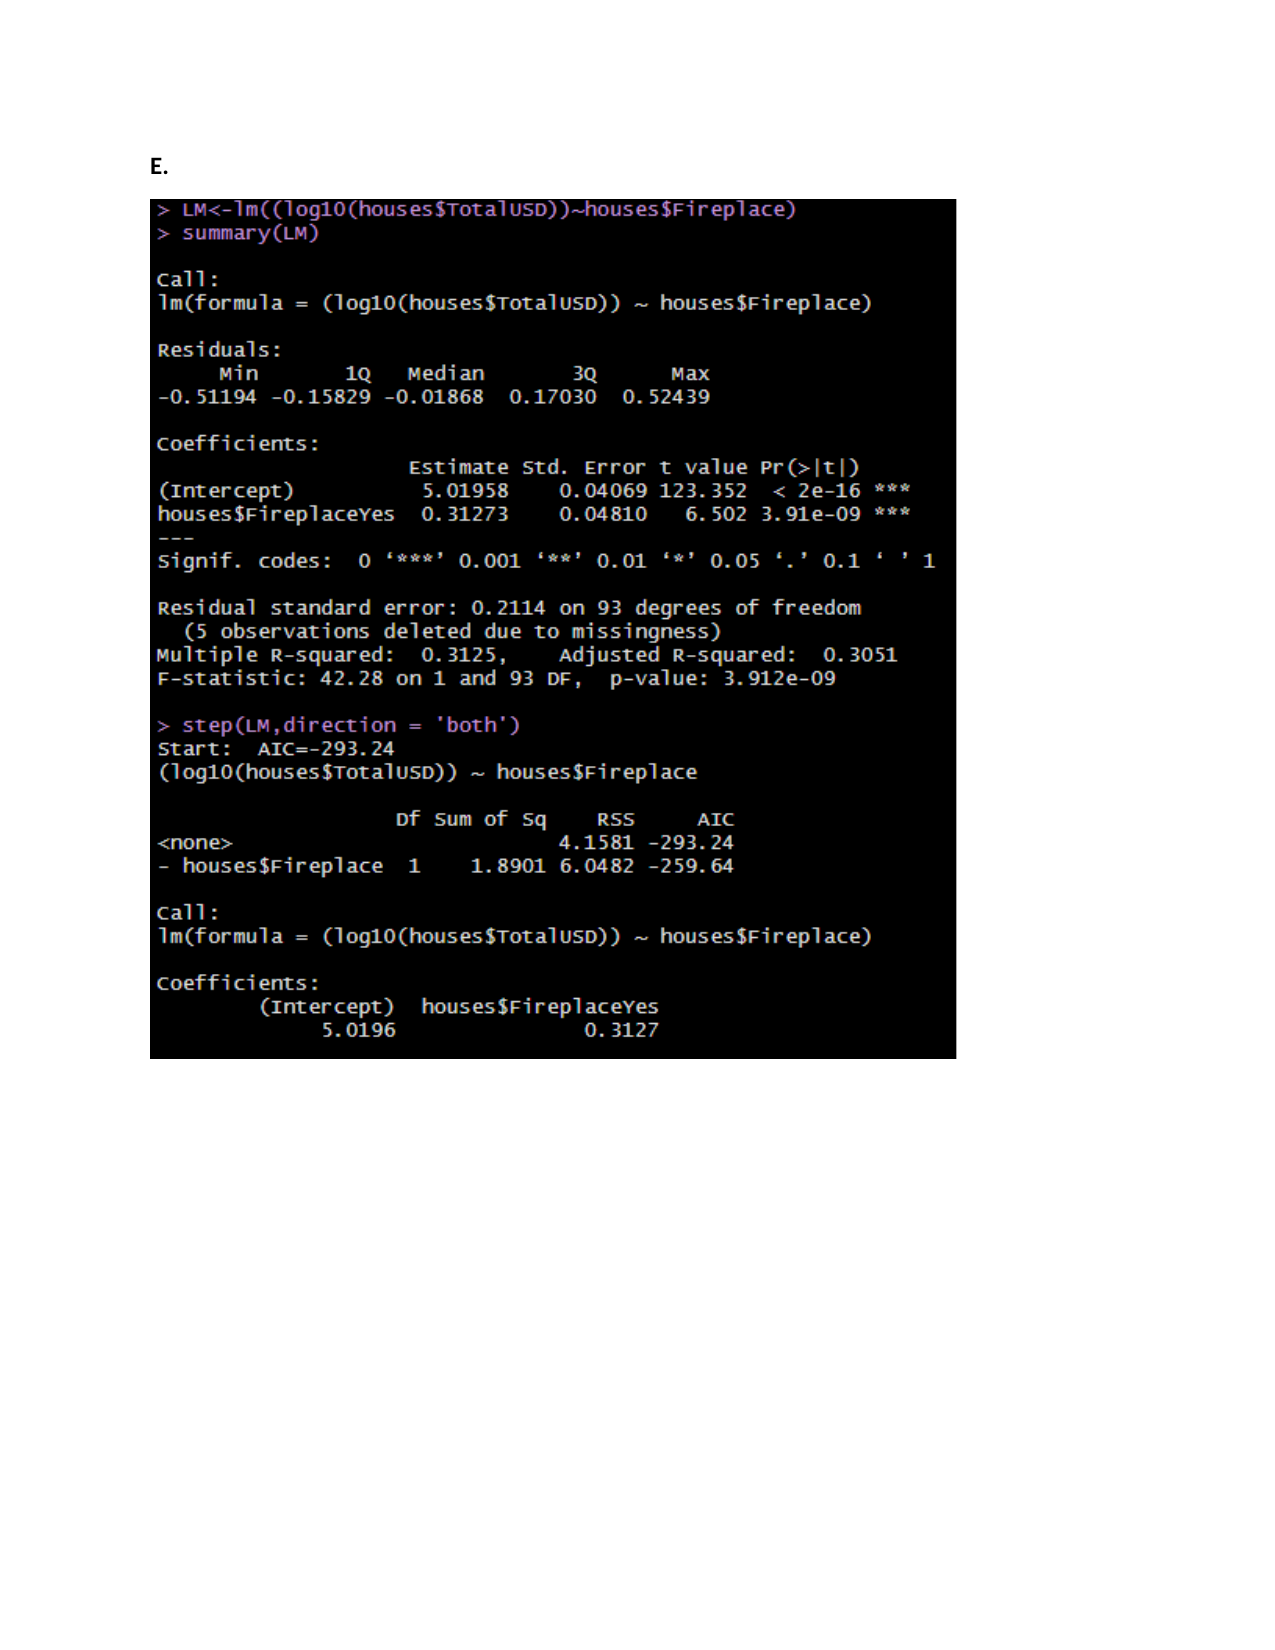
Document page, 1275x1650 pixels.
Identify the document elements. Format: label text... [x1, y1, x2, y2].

text Ε. [150, 150, 1125, 181]
picture [150, 199, 957, 1059]
